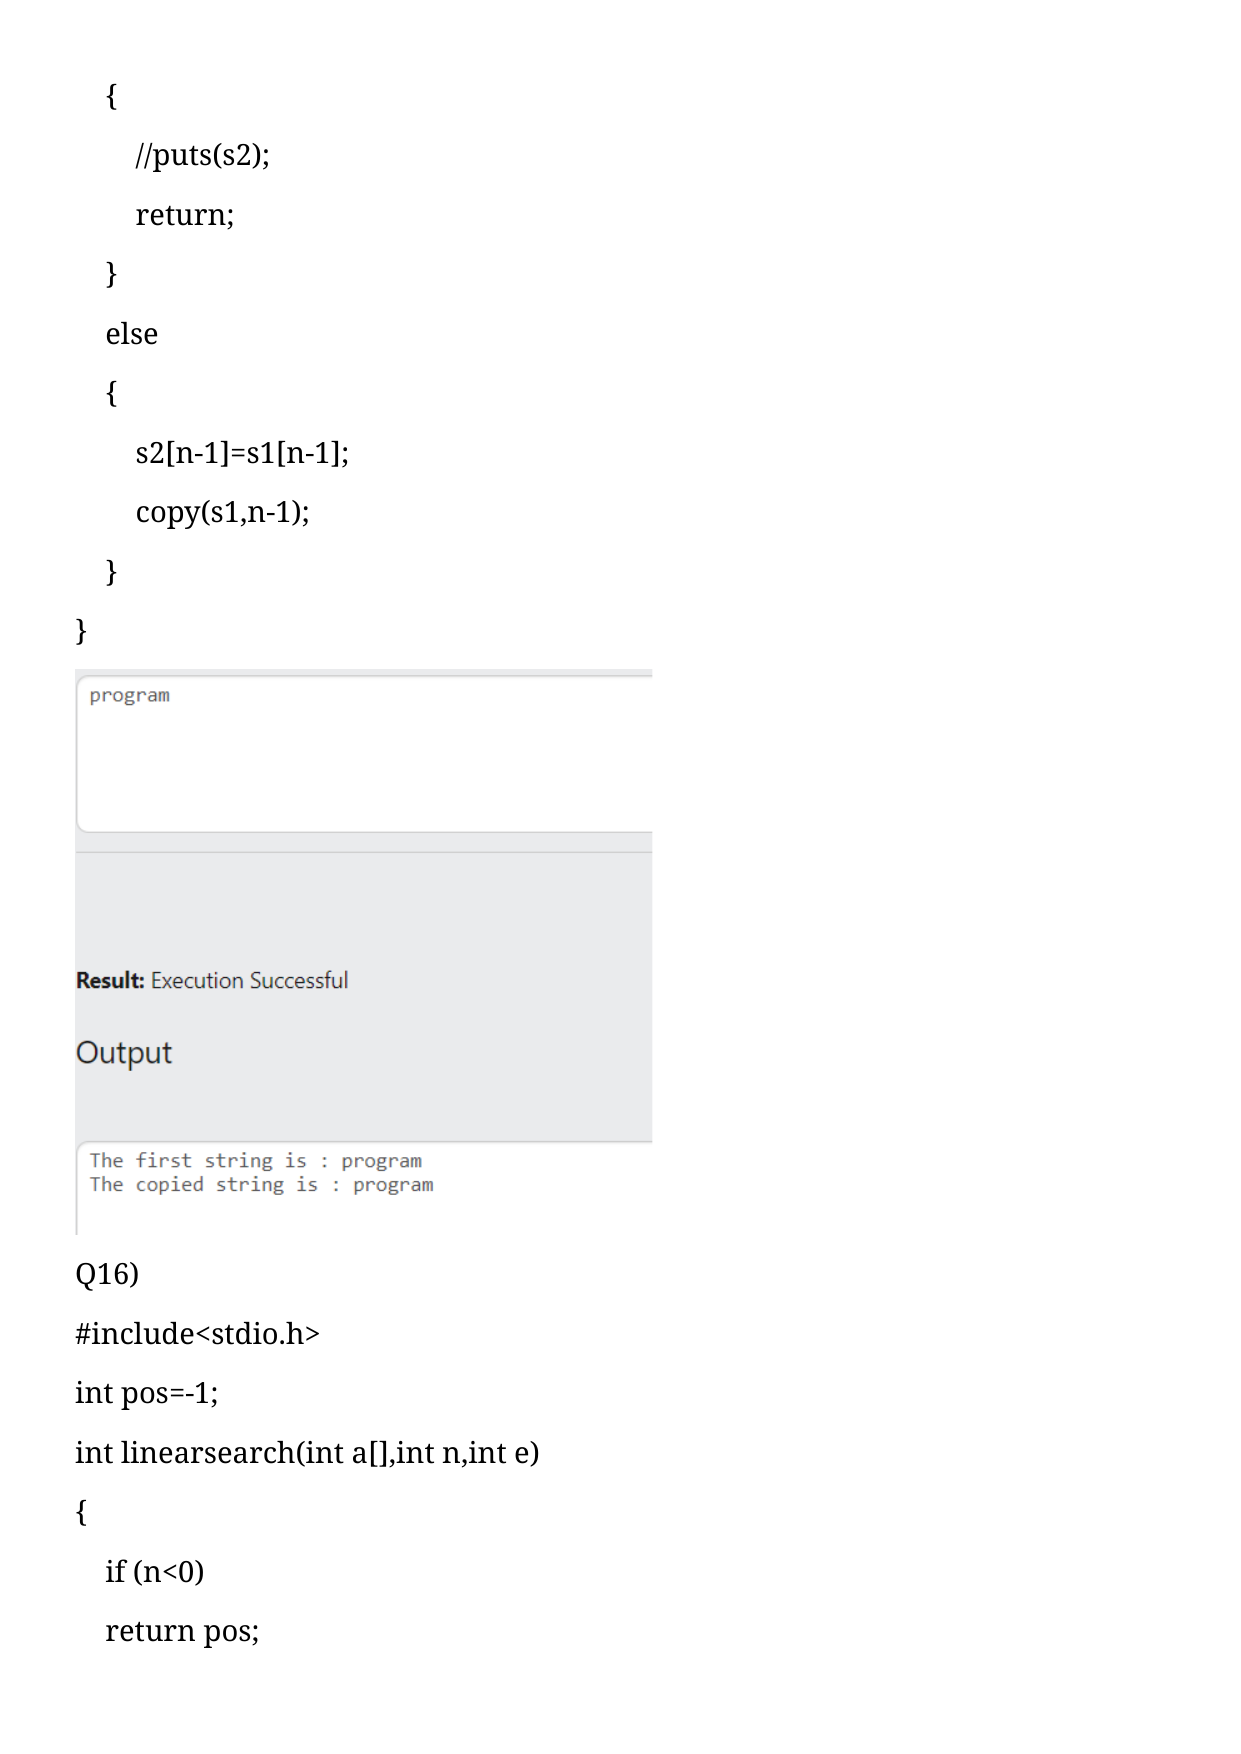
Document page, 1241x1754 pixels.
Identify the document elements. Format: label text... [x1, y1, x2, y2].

text return; [75, 194, 1165, 234]
text #include<stdio.h> [75, 1313, 1165, 1353]
text else [75, 313, 1165, 353]
picture [75, 669, 653, 1235]
text if (n<0) [75, 1551, 1165, 1591]
text int linearsearch(int a[],int n,int e) [75, 1432, 1165, 1472]
text copy(s1,n-1); [75, 491, 1165, 531]
text } [75, 253, 1165, 293]
text int pos=-1; [75, 1373, 1165, 1412]
text Q16) [75, 1254, 1165, 1293]
text } [75, 551, 1165, 591]
text //puts(s2); [75, 134, 1165, 174]
text s2[n-1]=s1[n-1]; [75, 432, 1165, 472]
text return pos; [75, 1611, 1165, 1650]
text { [75, 372, 1165, 412]
text { [75, 75, 1165, 115]
text { [75, 1492, 1165, 1531]
text } [75, 610, 1165, 650]
